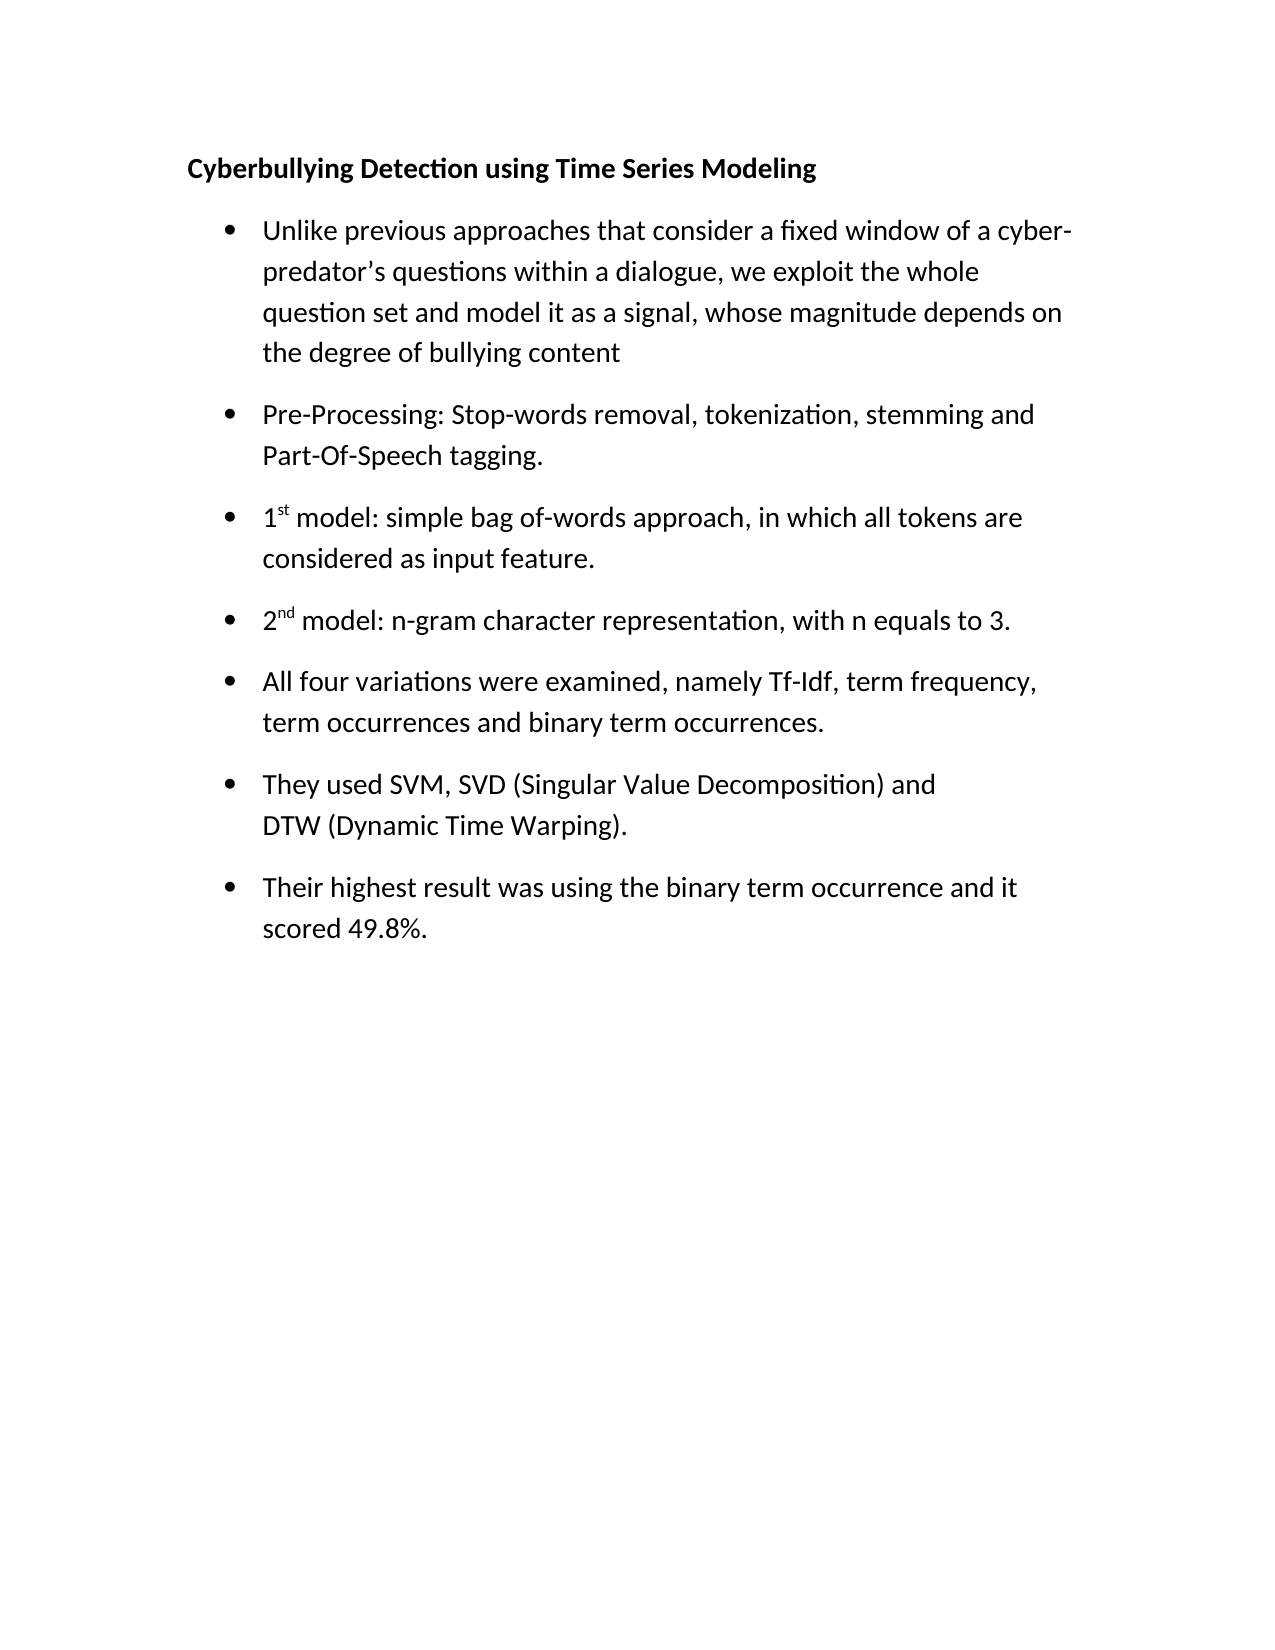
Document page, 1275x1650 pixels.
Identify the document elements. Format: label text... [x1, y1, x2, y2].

list Unlike previous approaches that consider a fixed window of a cyber-predator’s questions within a dialogue, we exploit the whole question set and model it as a signal, whose magnitude depends on the degree of bullying content [225, 212, 1087, 370]
list 2nd model: n-gram character representation, with n equals to 3. [225, 602, 1087, 637]
list All four variations were examined, namely Tf-Idf, term frequency, term occurrences and binary term occurrences. [225, 663, 1087, 740]
text Cyberbullying Detection using Time Series Modeling [187, 150, 1087, 186]
list Their highest result was using the binary term occurrence and it scored 49.8%. [225, 869, 1087, 946]
list They used SVM, SVD (Singular Value Decomposition) and DTW (Dynamic Time Warping). [225, 766, 1087, 843]
list Pre-Processing: Stop-words removal, tokenization, stemming and Part-Of-Speech tagging. [225, 396, 1087, 473]
list 1st model: simple bag of-words approach, in which all tokens are considered as input feature. [225, 499, 1087, 576]
